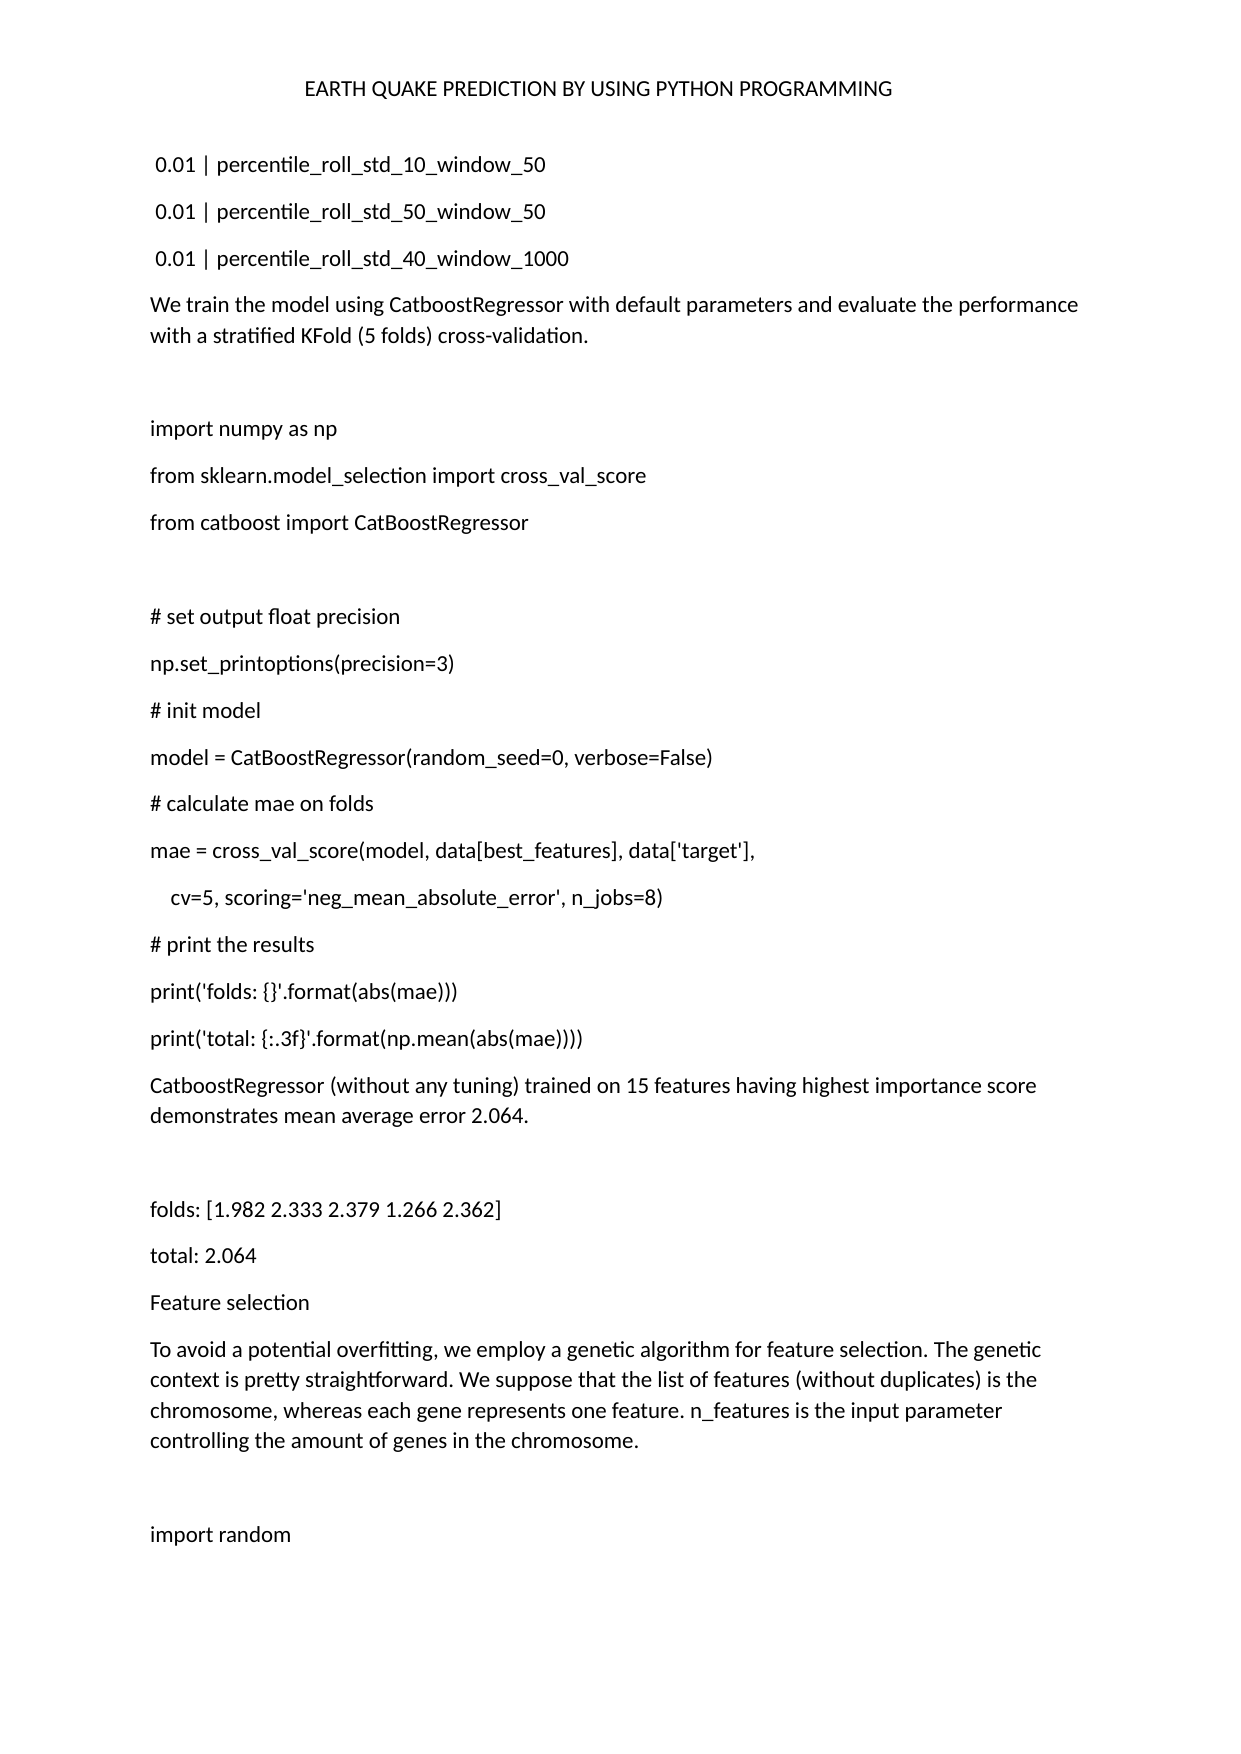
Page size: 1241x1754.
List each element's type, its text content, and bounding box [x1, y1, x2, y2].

text CatboostRegressor (without any tuning) trained on 15 features having highest importance score demonstrates mean average error 2.064. [150, 1071, 1090, 1129]
text We train the model using CatboostRegressor with default parameters and evaluate the performance with a stratified KFold (5 folds) cross-validation. [150, 291, 1090, 349]
text 0.01 | percentile_roll_std_40_window_1000 [150, 244, 1090, 272]
text total: 2.064 [150, 1242, 1090, 1270]
text 0.01 | percentile_roll_std_10_window_50 [150, 150, 1090, 178]
text # init model [150, 696, 1090, 724]
text # print the results [150, 930, 1090, 958]
text Feature selection [150, 1288, 1090, 1317]
text model = CatBoostRegressor(random_seed=0, verbose=False) [150, 743, 1090, 771]
text mae = cross_val_score(model, data[best_features], data['target'], [150, 836, 1090, 864]
text from catboost import CatBoostRegressor [150, 508, 1090, 536]
text folds: [1.982 2.333 2.379 1.266 2.362] [150, 1195, 1090, 1223]
text 0.01 | percentile_roll_std_50_window_50 [150, 197, 1090, 225]
text cv=5, scoring='neg_mean_absolute_error', n_jobs=8) [150, 883, 1090, 911]
text # set output float precision [150, 602, 1090, 630]
text print('total: {:.3f}'.format(np.mean(abs(mae)))) [150, 1024, 1090, 1052]
text # calculate mae on folds [150, 789, 1090, 818]
text np.set_printoptions(precision=3) [150, 649, 1090, 677]
text import numpy as np [150, 414, 1090, 443]
text To avoid a potential overfitting, we employ a genetic algorithm for feature selection. The genetic context is pretty straightforward. We suppose that the list of features (without duplicates) is the chromosome, whereas each gene represents one feature. n_features is the input parameter controlling the amount of genes in the chromosome. [150, 1335, 1090, 1454]
text print('folds: {}'.format(abs(mae))) [150, 977, 1090, 1005]
text from sklearn.model_selection import cross_val_score [150, 461, 1090, 489]
text import random [150, 1520, 1090, 1548]
